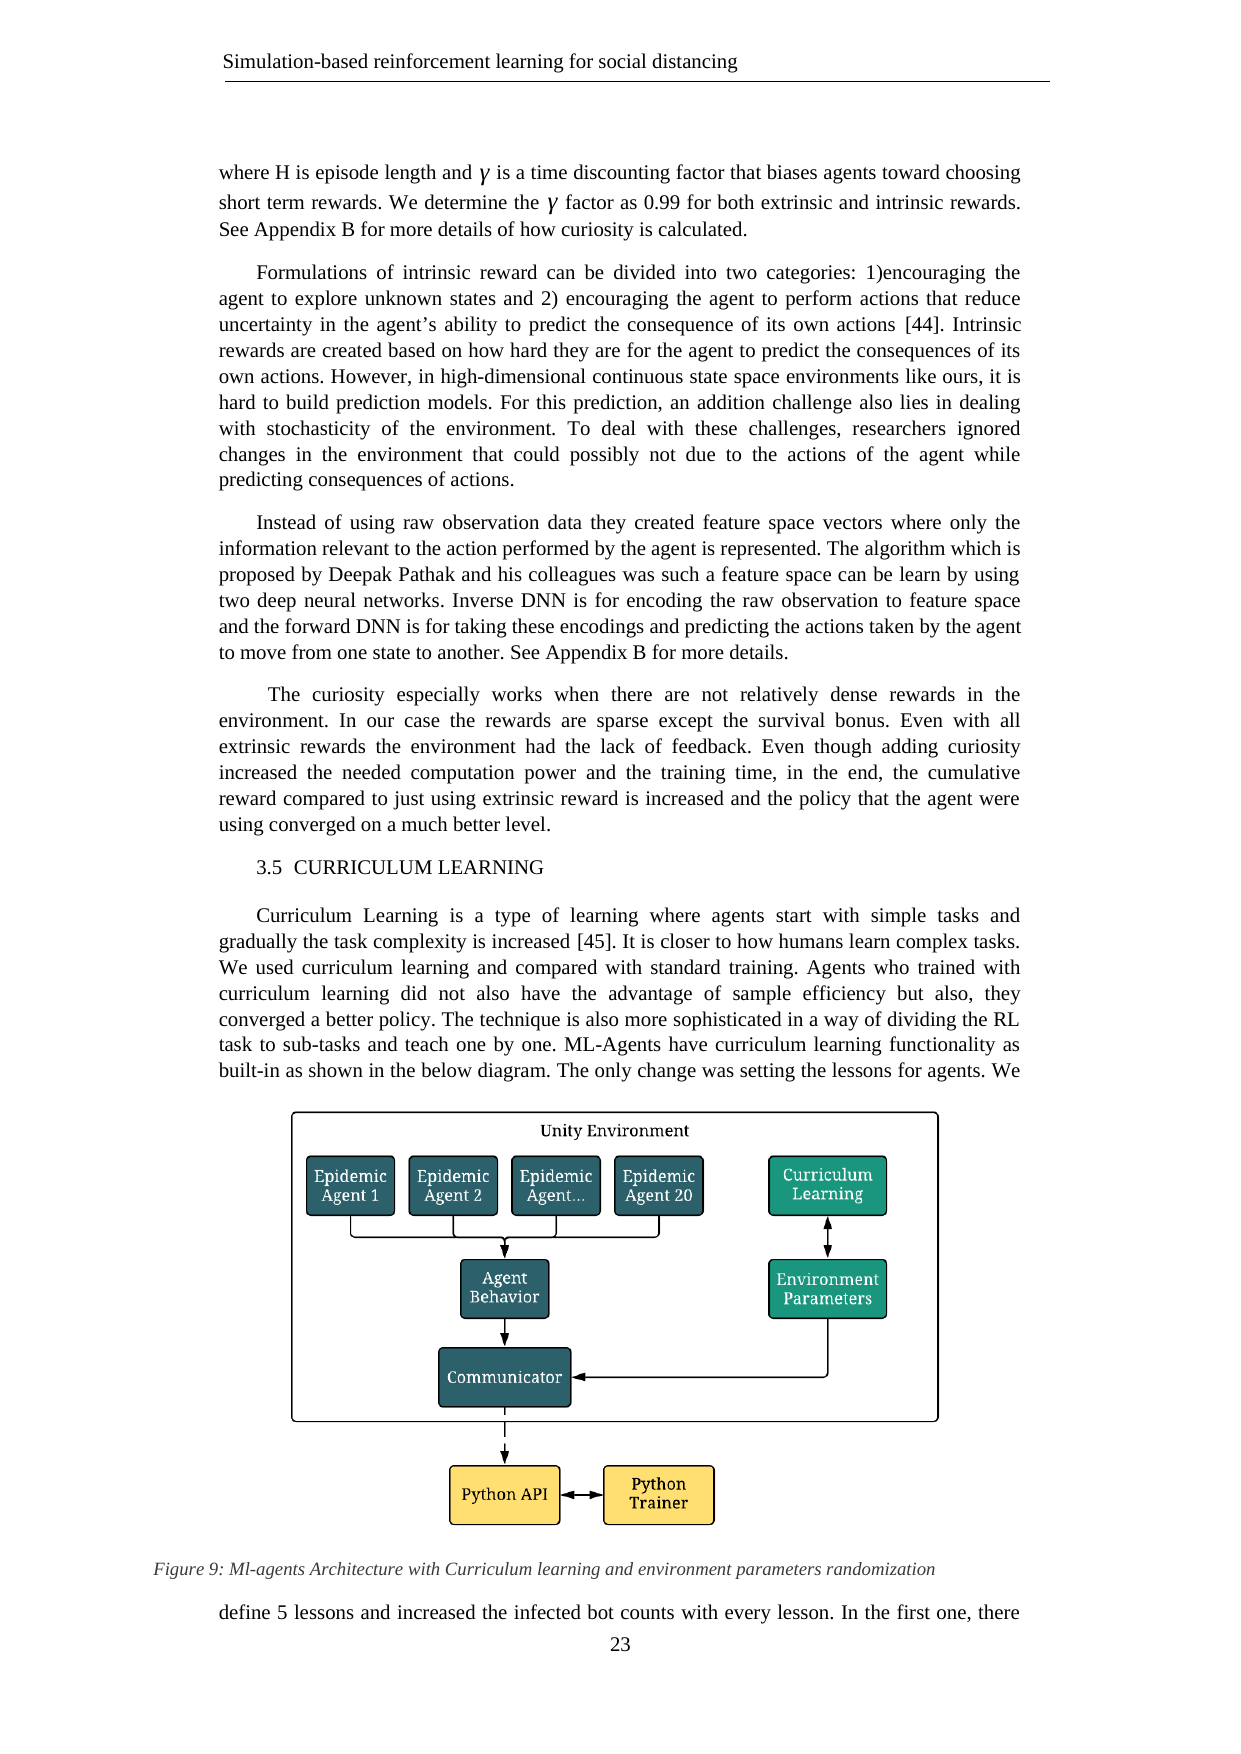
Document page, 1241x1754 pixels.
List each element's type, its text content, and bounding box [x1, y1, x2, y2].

text where H is episode length and is a time discounting factor that biases agents toward choosing short term rewards. We determine the factor as 0.99 for both extrinsic and intrinsic rewards. See Appendix B for more details of how curiosity is calculated. [218, 158, 1022, 241]
text Formulations of intrinsic reward can be divided into two categories: 1)encouraging the agent to explore unknown states and 2) encouraging the agent to perform actions that reduce uncertainty in the agent’s ability to predict the consequence of its own actions [44]. Intrinsic rewards are created based on how hard they are for the agent to predict the consequences of its own actions. However, in high-dimensional continuous state space environments like ours, it is hard to build prediction models. For this prediction, an addition challenge also lies in dealing with stochasticity of the environment. To deal with these challenges, researchers ignored changes in the environment that could possibly not due to the actions of the agent while predicting consequences of actions. [218, 260, 1022, 491]
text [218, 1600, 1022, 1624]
text The curiosity especially works when there are not relatively dense rewards in the environment. In our case the rewards are sparse except the survival bonus. Even with all extrinsic rewards the environment had the lack of feedback. Even though adding curiosity increased the needed computation power and the training time, in the end, the cumulative reward compared to just using extrinsic reward is increased and the policy that the agent were using converged on a much better level. [218, 682, 1022, 836]
text Instead of using raw observation data they created feature space vectors where only the information relevant to the action performed by the agent is represented. The algorithm which is proposed by Deepak Pathak and his colleagues was such a feature space can be learn by using two deep neural networks. Inverse DNN is for encoding the raw observation to feature space and the forward DNN is for taking these encodings and predicting the actions taken by the agent to move from one state to another. See Appendix B for more details. [218, 510, 1022, 664]
list CURRICULUM LEARNING [256, 854, 1022, 879]
picture [243, 1101, 986, 1535]
